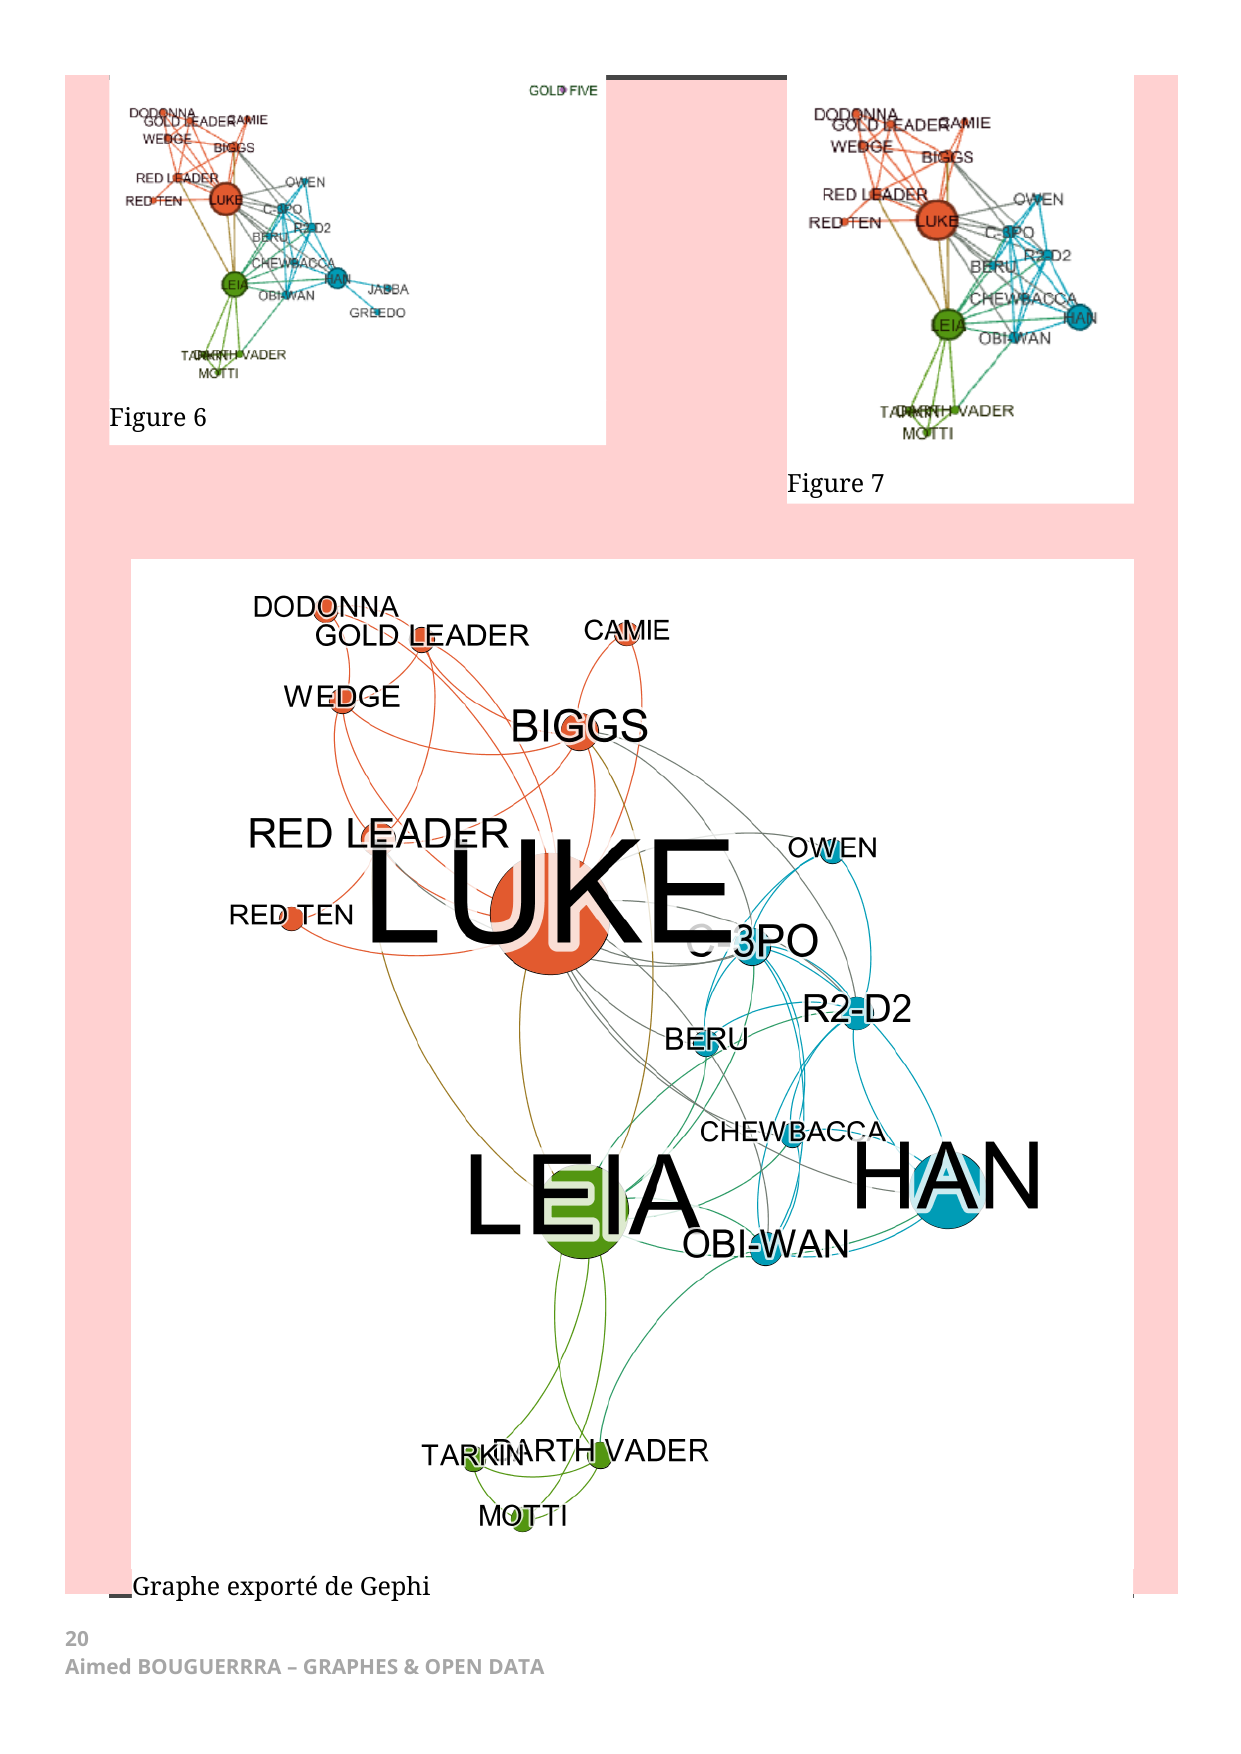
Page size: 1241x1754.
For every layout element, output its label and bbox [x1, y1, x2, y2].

picture [109, 75, 607, 399]
picture [787, 75, 1134, 465]
table_cell [1134, 75, 1178, 1594]
table_cell [65, 75, 109, 1594]
picture [131, 559, 1134, 1568]
table_cell [109, 80, 1134, 1594]
